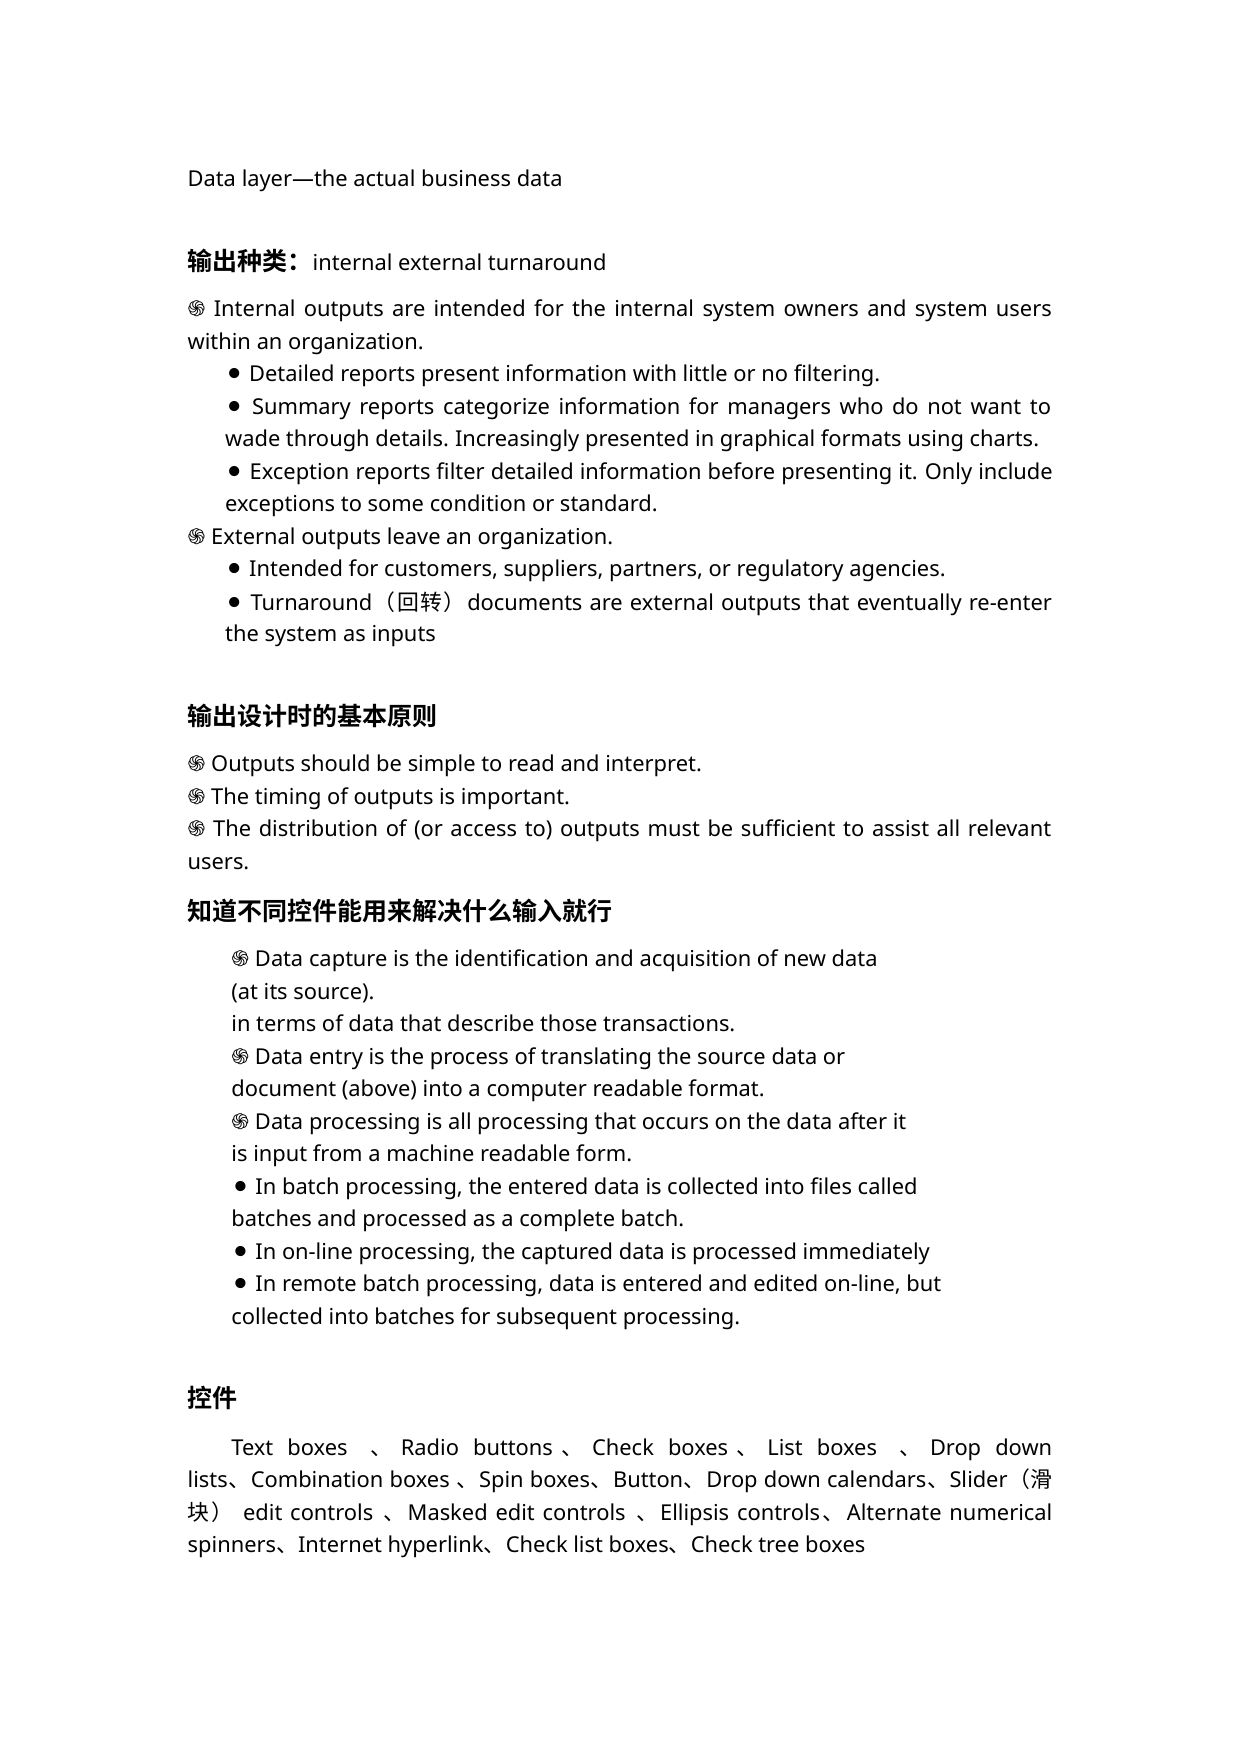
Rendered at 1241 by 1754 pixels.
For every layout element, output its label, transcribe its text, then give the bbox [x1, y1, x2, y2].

list ֍ Internal outputs are intended for the internal system owners and system users within an organization. [187, 292, 1053, 357]
list document (above) into a computer readable format. [187, 1072, 1053, 1104]
list 输出种类：internal external turnaround [187, 227, 1053, 292]
list Data layer—the actual business data [187, 162, 1053, 194]
list collected into batches for subsequent processing. [187, 1299, 1053, 1332]
list ⚫ Exception reports filter detailed information before presenting it. Only include exceptions to some condition or standard. [225, 454, 1053, 519]
list ֍ The timing of outputs is important. [187, 779, 1053, 812]
list ⚫ In on-line processing, the captured data is processed immediately [187, 1234, 1053, 1267]
list ֍ Data entry is the process of translating the source data or [187, 1039, 1053, 1072]
list ֍ External outputs leave an organization. [187, 519, 1053, 552]
list ⚫ In batch processing, the entered data is collected into files called [187, 1169, 1053, 1202]
list in terms of data that describe those transactions. [187, 1007, 1053, 1039]
list ֍ The distribution of (or access to) outputs must be sufficient to assist all relevant users. [187, 812, 1053, 877]
list ⚫ Detailed reports present information with little or no filtering. [225, 357, 1053, 389]
list Text boxes 、Radio buttons、Check boxes、List boxes 、Drop down lists、Combination boxes 、Spin boxes、Button、Drop down calendars、Slider（滑块） edit controls 、Masked edit controls 、Ellipsis controls、Alternate numerical spinners、Internet hyperlink、Check list boxes、Check tree boxes [187, 1429, 1053, 1559]
list ⚫ In remote batch processing, data is entered and edited on-line, but [187, 1267, 1053, 1299]
list 知道不同控件能用来解决什么输入就行 [187, 877, 1053, 942]
list ⚫ Turnaround（回转）documents are external outputs that eventually re-enter the system as inputs [225, 584, 1053, 649]
list batches and processed as a complete batch. [187, 1202, 1053, 1234]
list (at its source). [187, 974, 1053, 1007]
list ⚫ Intended for customers, suppliers, partners, or regulatory agencies. [225, 552, 1053, 584]
list 输出设计时的基本原则 [187, 682, 1053, 747]
list ֍ Outputs should be simple to read and interpret. [187, 747, 1053, 779]
list ֍ Data capture is the identification and acquisition of new data [187, 942, 1053, 974]
list ⚫ Summary reports categorize information for managers who do not want to wade through details. Increasingly presented in graphical formats using charts. [225, 389, 1053, 454]
list is input from a machine readable form. [187, 1137, 1053, 1169]
list 控件 [187, 1364, 1053, 1429]
list ֍ Data processing is all processing that occurs on the data after it [187, 1104, 1053, 1137]
